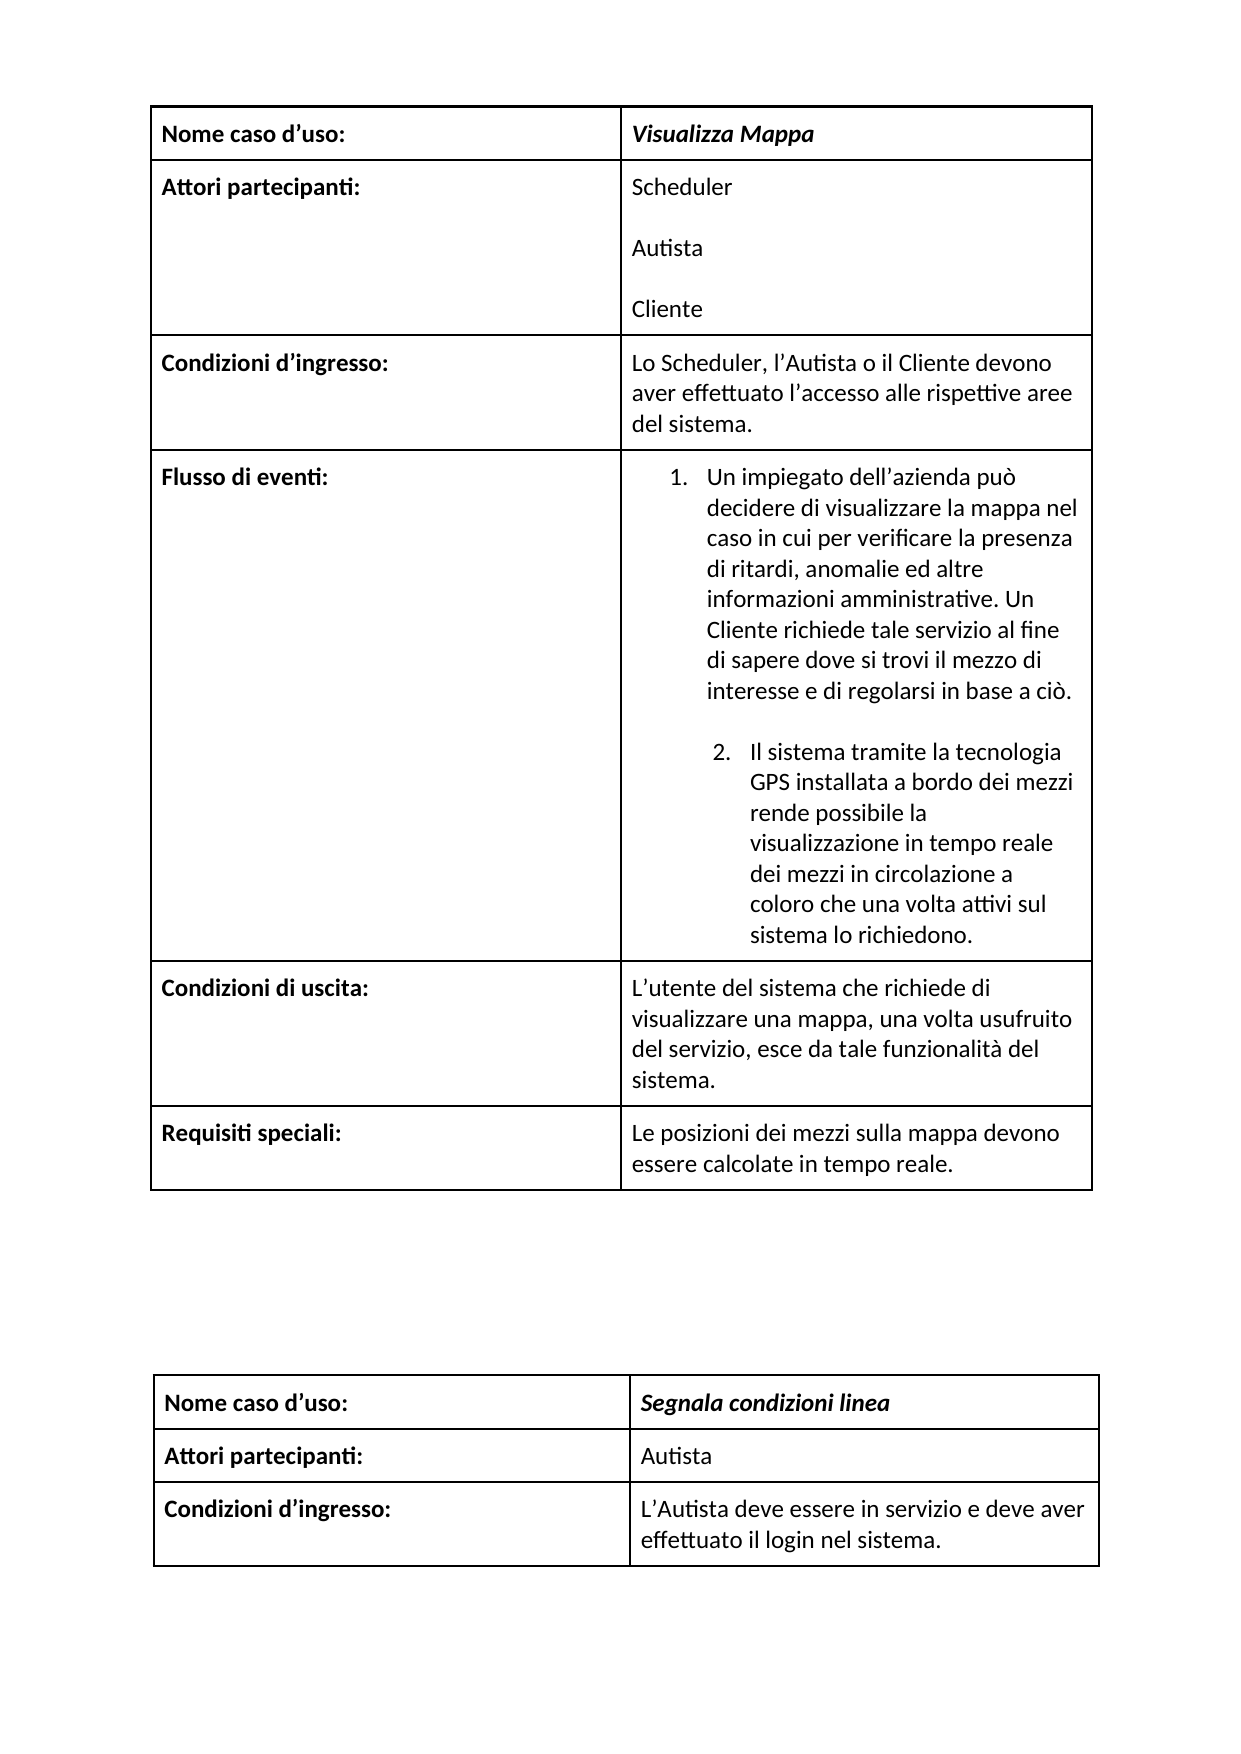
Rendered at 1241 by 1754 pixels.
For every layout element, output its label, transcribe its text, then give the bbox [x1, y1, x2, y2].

table_header Nome caso d’uso: [155, 1376, 629, 1428]
table_cell Le posizioni dei mezzi sulla mappa devono essere calcolate in tempo reale. [622, 1107, 1091, 1189]
table_cell L’utente del sistema che richiede di visualizzare una mappa, una volta usufruito del servizio, esce da tale funzionalità del sistema. [622, 962, 1091, 1105]
table_header Nome caso d’uso: [152, 108, 620, 159]
table_cell Scheduler Autista Cliente [622, 161, 1091, 334]
table_cell Condizioni d’ingresso: [152, 336, 620, 449]
table_cell Autista [631, 1430, 1098, 1481]
table_cell L’Autista deve essere in servizio e deve aver effettuato il login nel sistema. [631, 1483, 1098, 1565]
table_cell Lo Scheduler, l’Autista o il Cliente devono aver effettuato l’accesso alle rispettive aree del sistema. [622, 336, 1091, 449]
table_cell Requisiti speciali: [152, 1107, 620, 1189]
table_cell Condizioni di uscita: [152, 962, 620, 1105]
table_cell Attori partecipanti: [152, 161, 620, 334]
table_cell Condizioni d’ingresso: [155, 1483, 629, 1565]
table_header Visualizza Mappa [622, 108, 1091, 159]
table_cell Un impiegato dell’azienda può decidere di visualizzare la mappa nel caso in cui per verificare la presenza di ritardi, anomalie ed altre informazioni amministrative. Un Cliente richiede tale servizio al fine di sapere dove si trovi il mezzo di interesse e di regolarsi in base a ciò. Il sistema tramite la tecnologia GPS installata a bordo dei mezzi rende possibile la visualizzazione in tempo reale dei mezzi in circolazione a coloro che una volta attivi sul sistema lo richiedono. [622, 451, 1091, 960]
table_cell Flusso di eventi: [152, 451, 620, 960]
table_cell Attori partecipanti: [155, 1430, 629, 1481]
table_header Segnala condizioni linea [631, 1376, 1098, 1428]
